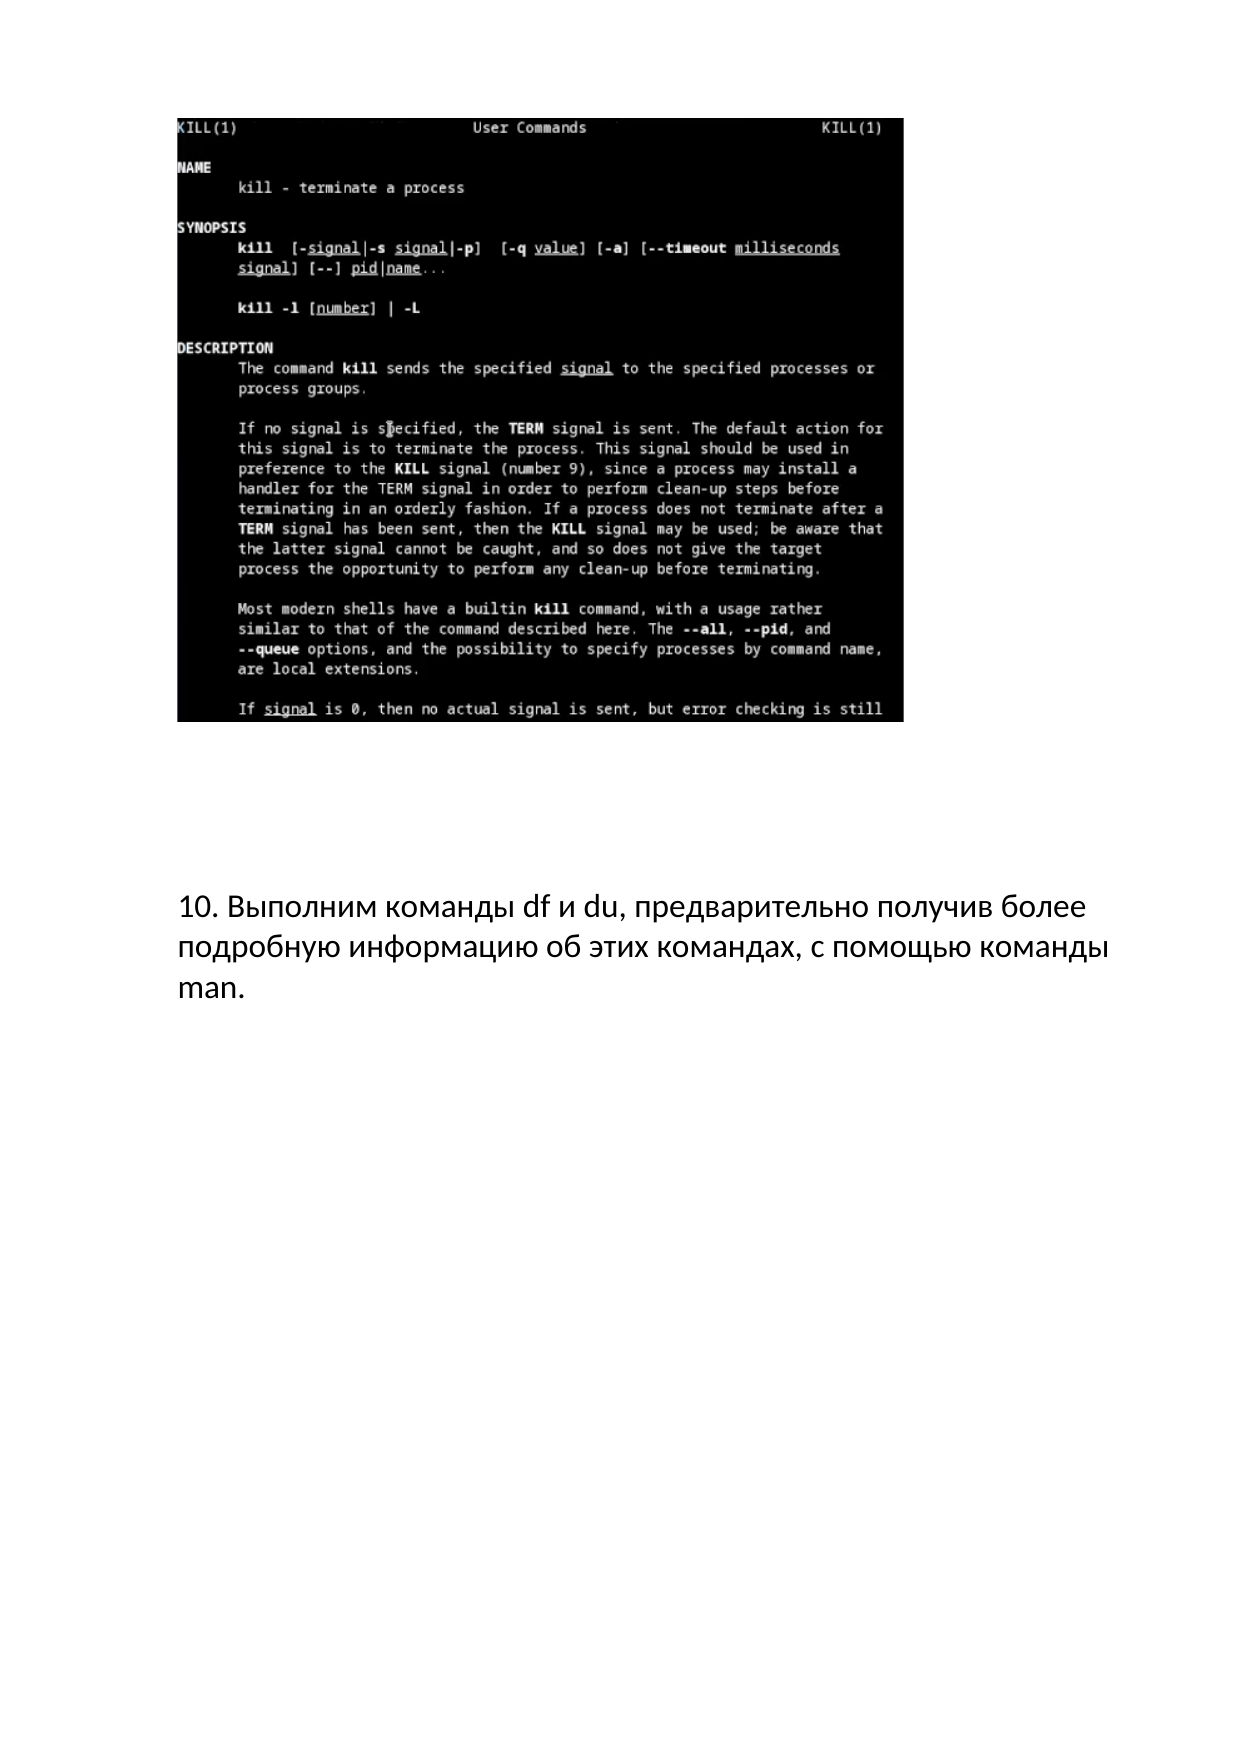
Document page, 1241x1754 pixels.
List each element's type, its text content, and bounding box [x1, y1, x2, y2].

picture [177, 118, 904, 722]
text 10. Выполним команды df и du, предварительно получив более подробную информацию об этих командах, с помощью команды man. [177, 885, 1152, 1007]
